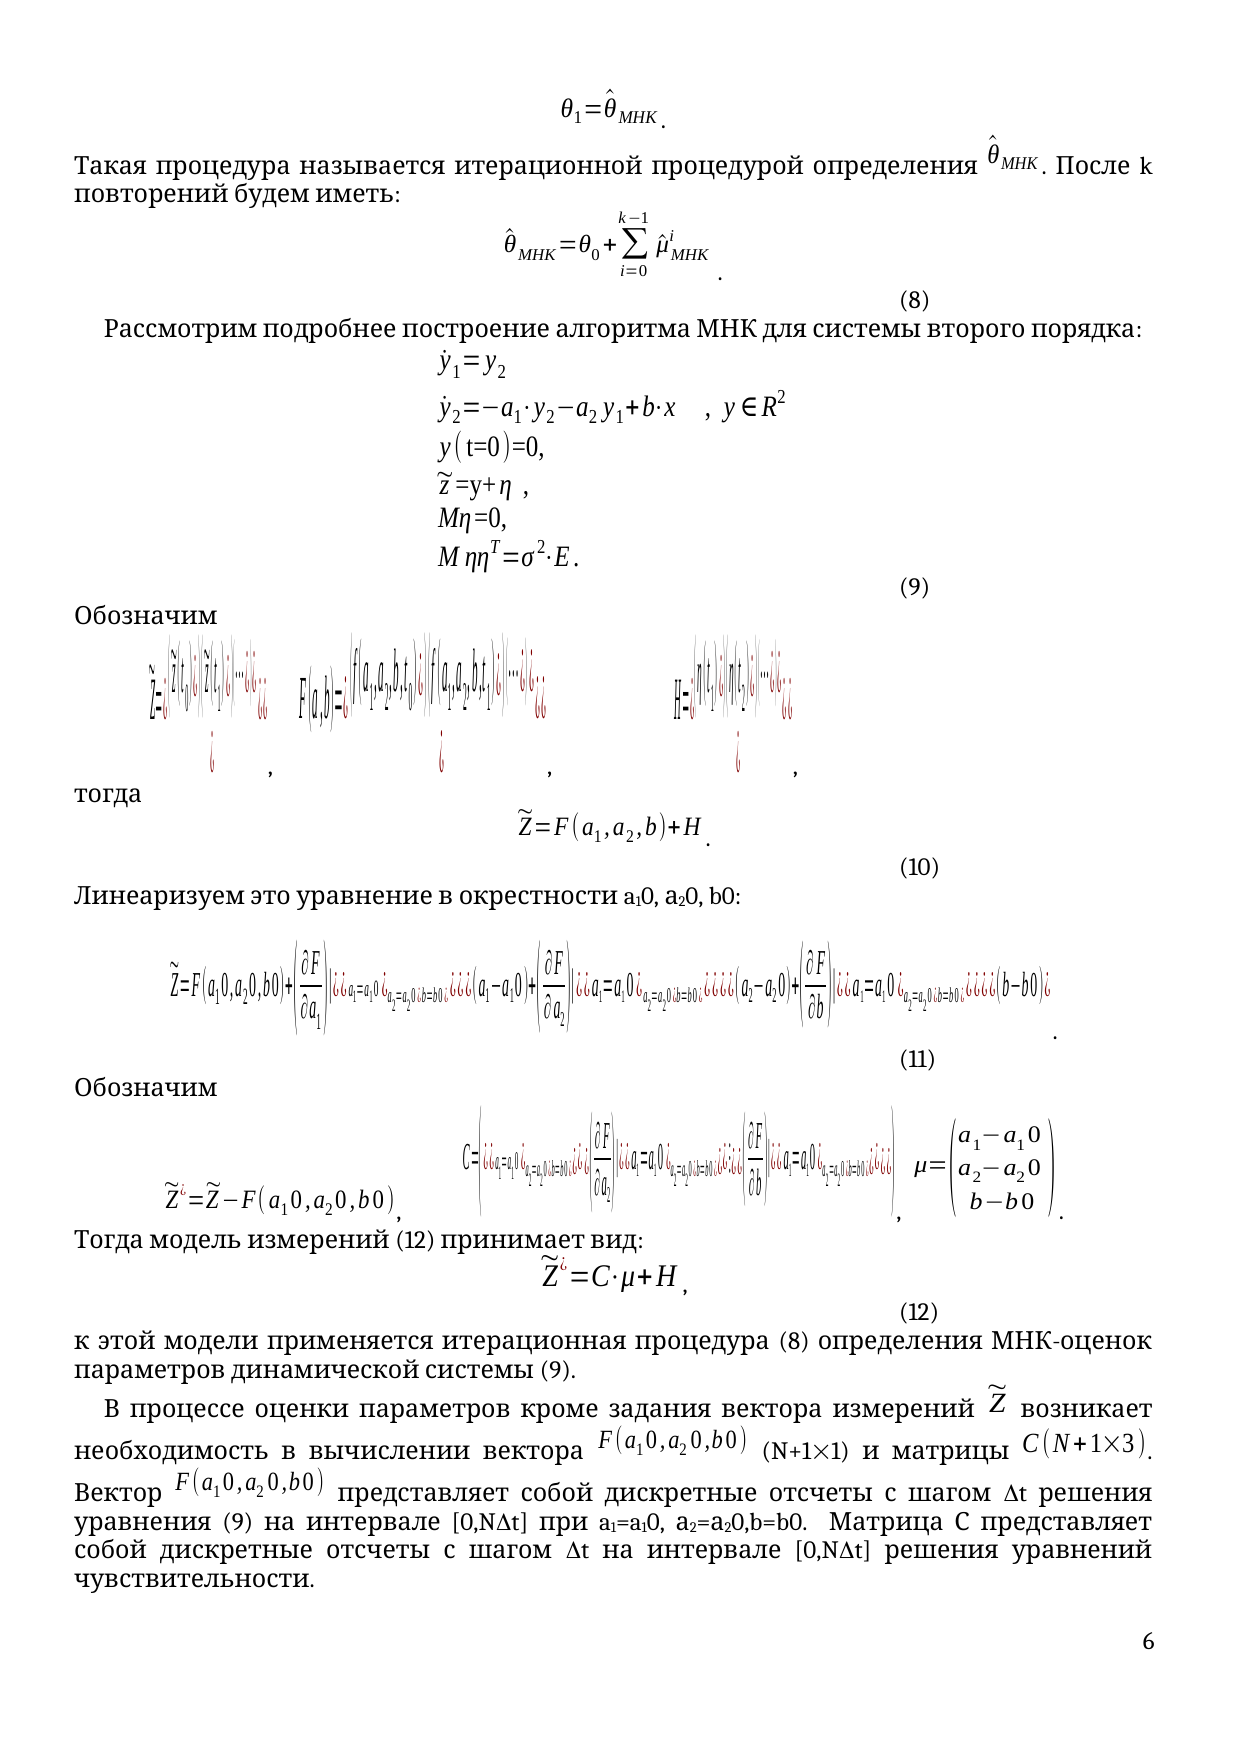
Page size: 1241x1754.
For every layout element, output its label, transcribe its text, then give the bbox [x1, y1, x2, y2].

text , , , [74, 630, 1152, 780]
text В процессе оценки параметров кроме задания вектора измерений возникает необходимость в вычислении вектора (N+11) и матрицы . Вектор представляет собой дискретные отсчеты с шагом t решения уравнения (9) на интервале [0,Nt] при a1=a10, а2=а20,b=b0. Матрица С представляет собой дискретные отсчеты с шагом t на интервале [0,Nt] решения уравнений чувствительности. [74, 1384, 1152, 1594]
text , [74, 1254, 1152, 1298]
text , , . [74, 1103, 1152, 1226]
text . [74, 809, 1152, 853]
text Линеаризуем это уравнение в окрестности a10, а20, b0: [74, 882, 1152, 910]
text (12) [74, 1298, 1152, 1327]
text Тогда модель измерений (12) принимает вид: [74, 1226, 1152, 1254]
text Такая процедура называется итерационной процедурой определения . После k повторений будем иметь: [74, 134, 1152, 209]
text тогда [74, 780, 1152, 809]
text Обозначим [74, 602, 1152, 630]
text Обозначим [74, 1074, 1152, 1103]
text (11) [74, 1045, 1152, 1074]
text . [74, 209, 1152, 286]
text (10) [74, 853, 1152, 882]
text (9) [74, 573, 1152, 602]
text . [74, 89, 1152, 134]
text . [74, 939, 1152, 1045]
text (8) [74, 286, 1152, 315]
text Рассмотрим подробнее построение алгоритма МНК для системы второго порядка: [74, 315, 1152, 344]
text к этой модели применяется итерационная процедура (8) определения МНК-оценок параметров динамической системы (9). [74, 1327, 1152, 1384]
